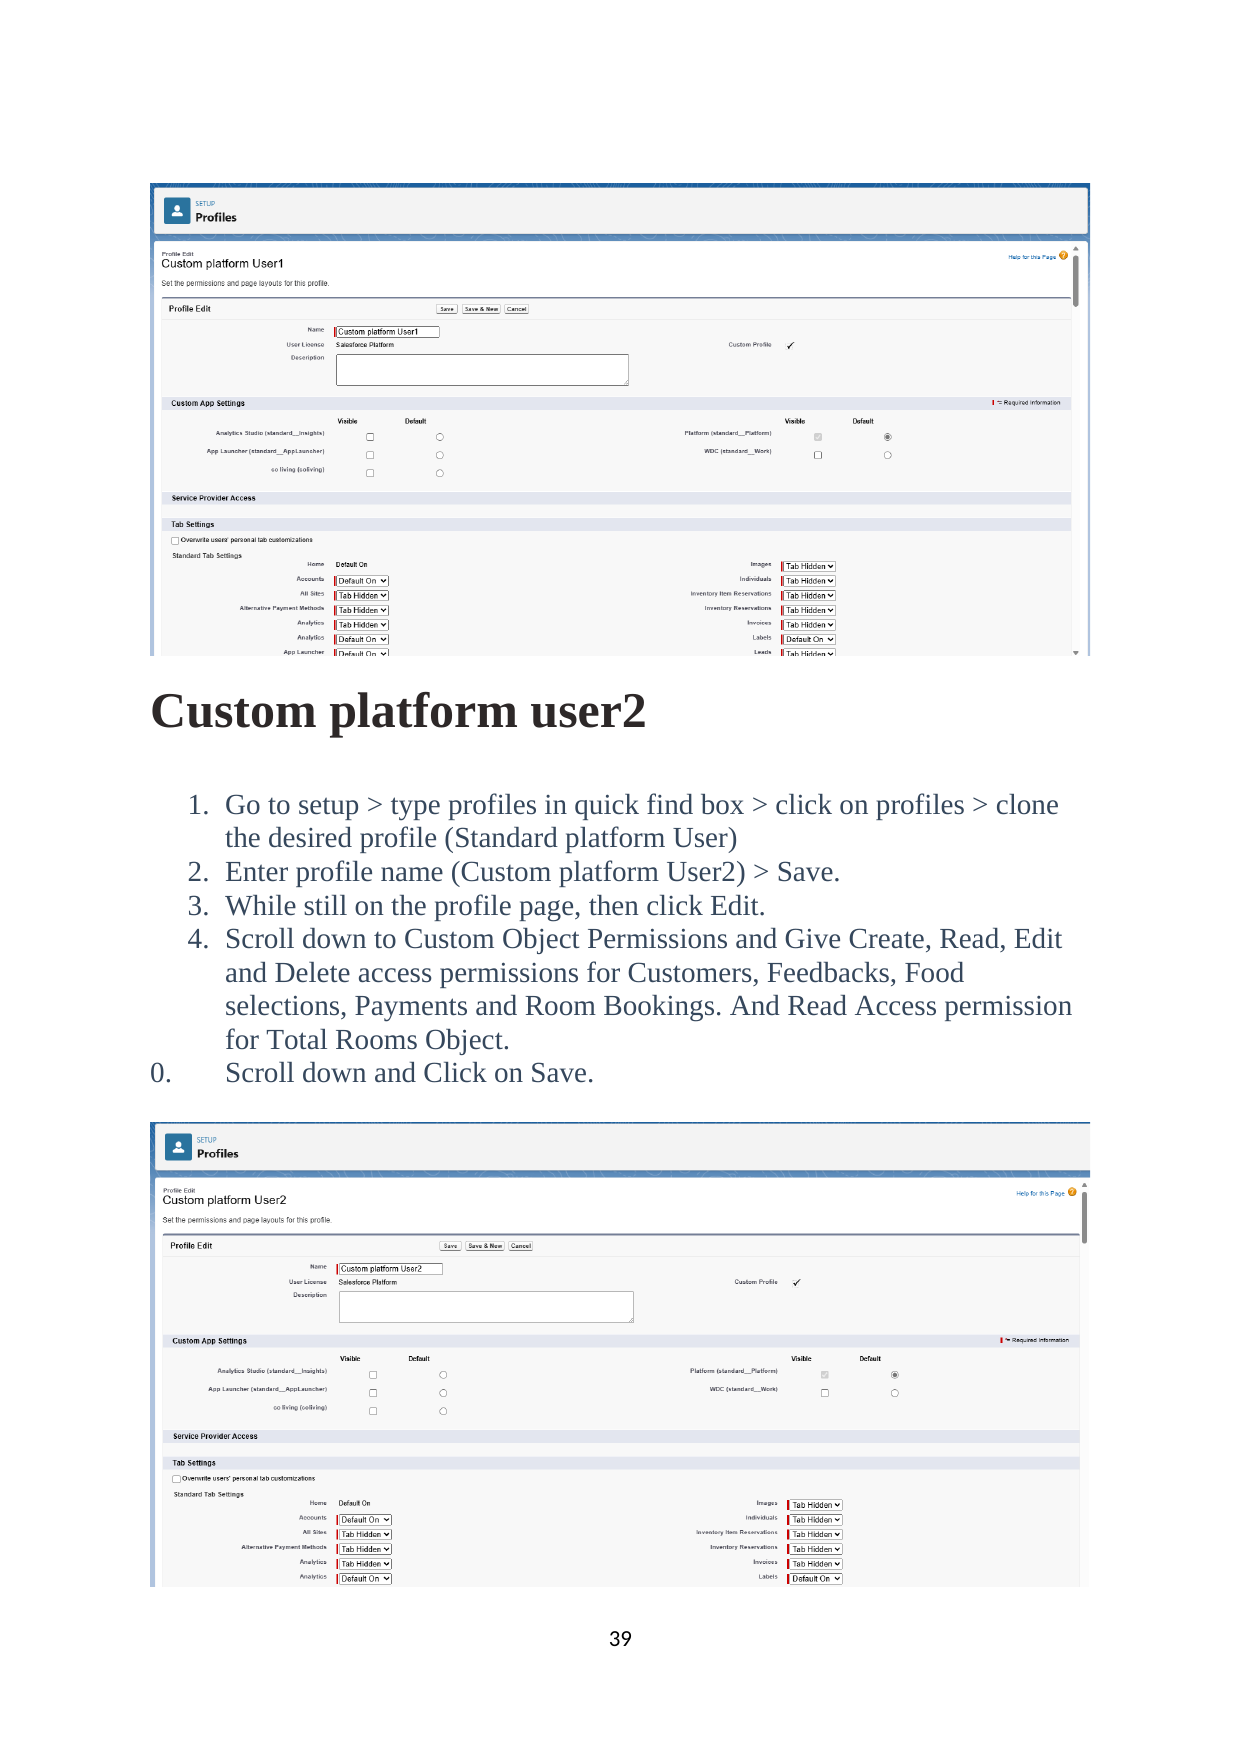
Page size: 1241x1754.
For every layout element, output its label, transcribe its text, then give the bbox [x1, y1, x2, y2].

subtitle Custom platform user2 [150, 680, 1090, 738]
list Go to setup > type profiles in quick find box > click on profiles > clone the desired profile (Standard platform User) [187, 787, 1090, 854]
list Enter profile name (Custom platform User2) > Save. [187, 854, 1090, 888]
list Scroll down to Custom Object Permissions and Give Create, Read, Edit and Delete access permissions for Customers, Feedbacks, Food selections, Payments and Room Bookings. And Read Access permission for Total Rooms Object. [187, 921, 1090, 1055]
picture [150, 1122, 1091, 1587]
picture [150, 183, 1091, 656]
list While still on the profile page, then click Edit. [187, 888, 1090, 921]
list Scroll down and Click on Save. [150, 1055, 1090, 1089]
